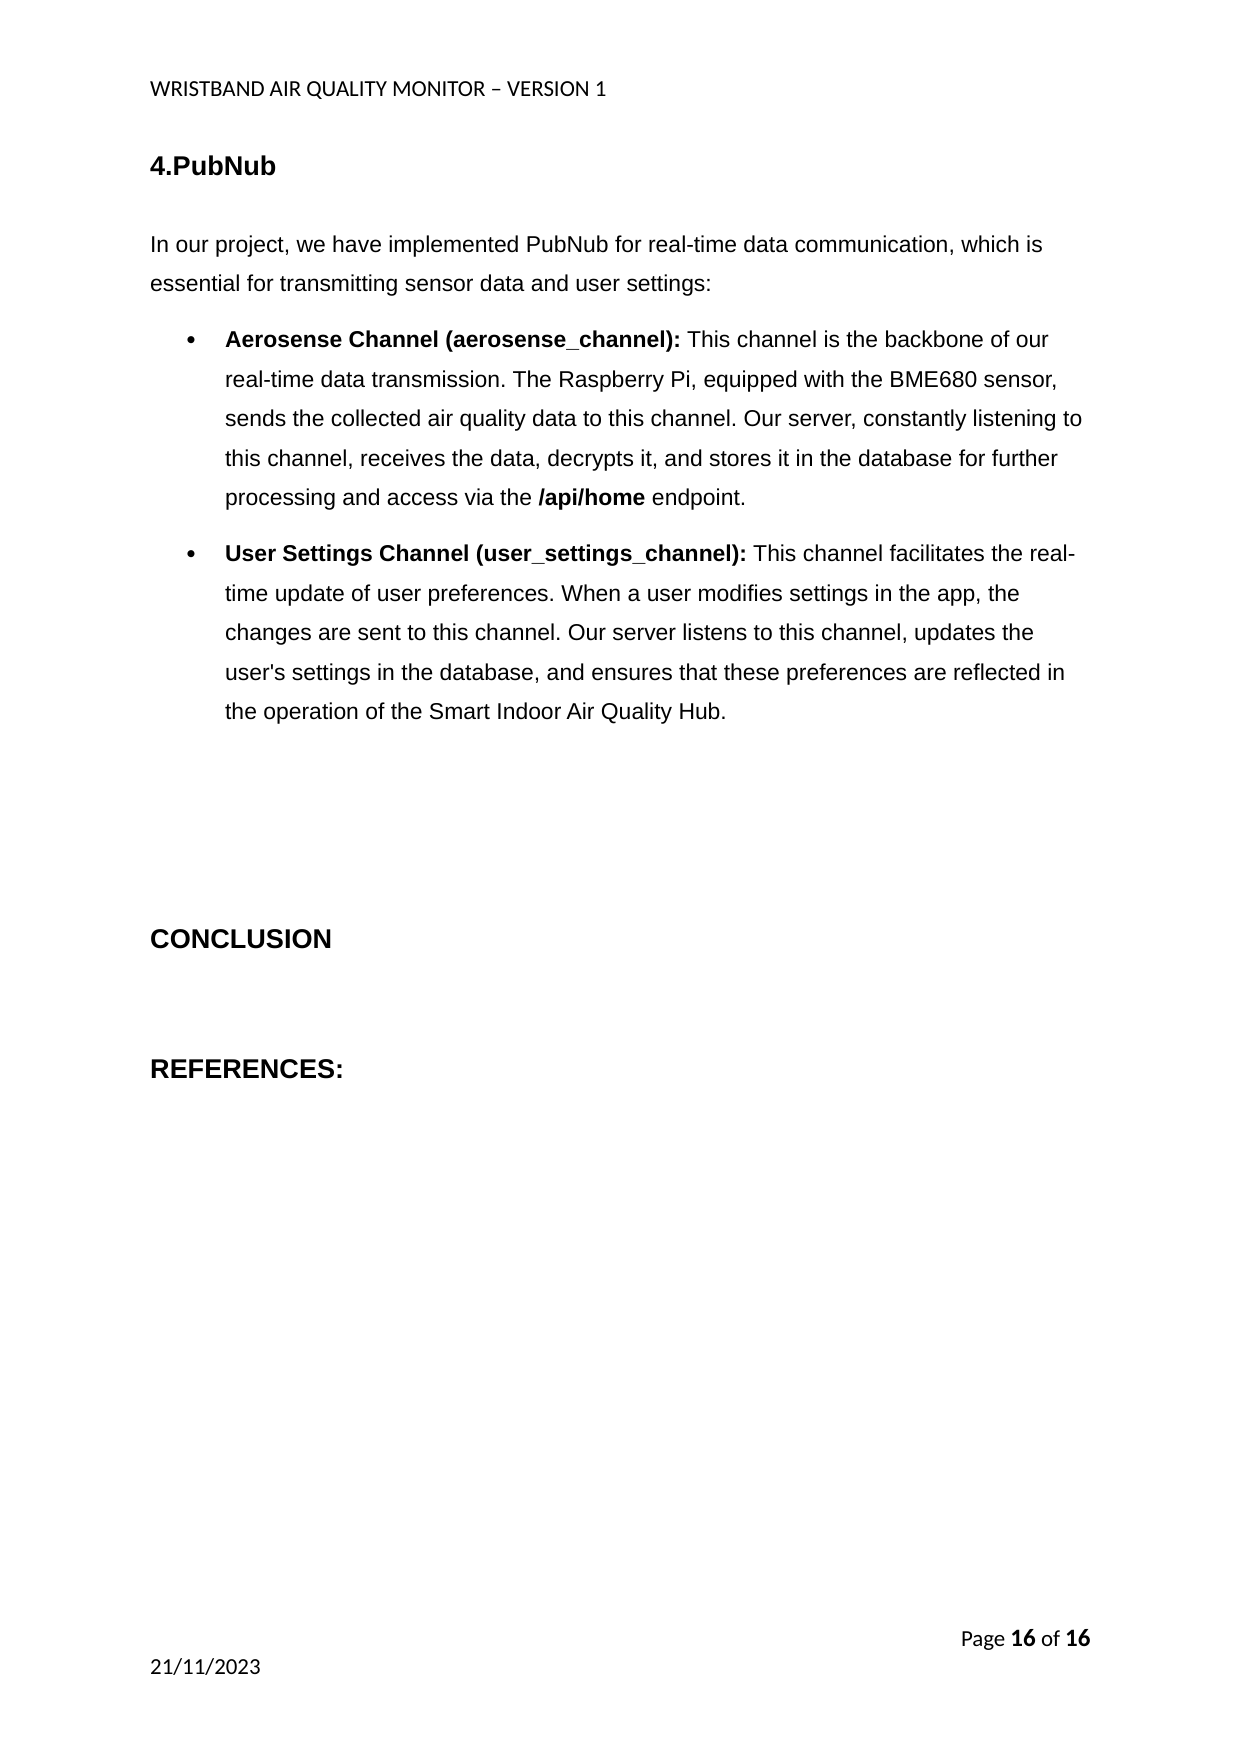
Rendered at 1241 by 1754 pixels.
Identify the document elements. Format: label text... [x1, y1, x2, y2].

subtitle REFERENCES: [150, 1053, 1090, 1084]
list User Settings Channel (user_settings_channel): This channel facilitates the real-time update of user preferences. When a user modifies settings in the app, the changes are sent to this channel. Our server listens to this channel, updates the user's settings in the database, and ensures that these preferences are reflected in the operation of the Smart Indoor Air Quality Hub. [187, 540, 1090, 724]
list Aerosense Channel (aerosense_channel): This channel is the backbone of our real-time data transmission. The Raspberry Pi, equipped with the BME680 sensor, sends the collected air quality data to this channel. Our server, constantly listening to this channel, receives the data, decrypts it, and stores it in the database for further processing and access via the /api/home endpoint. [187, 326, 1090, 511]
subtitle CONCLUSION [150, 923, 1090, 994]
text In our project, we have implemented PubNub for real-time data communication, which is essential for transmitting sensor data and user settings: [150, 231, 1090, 296]
subtitle 4.PubNub [150, 150, 1090, 181]
